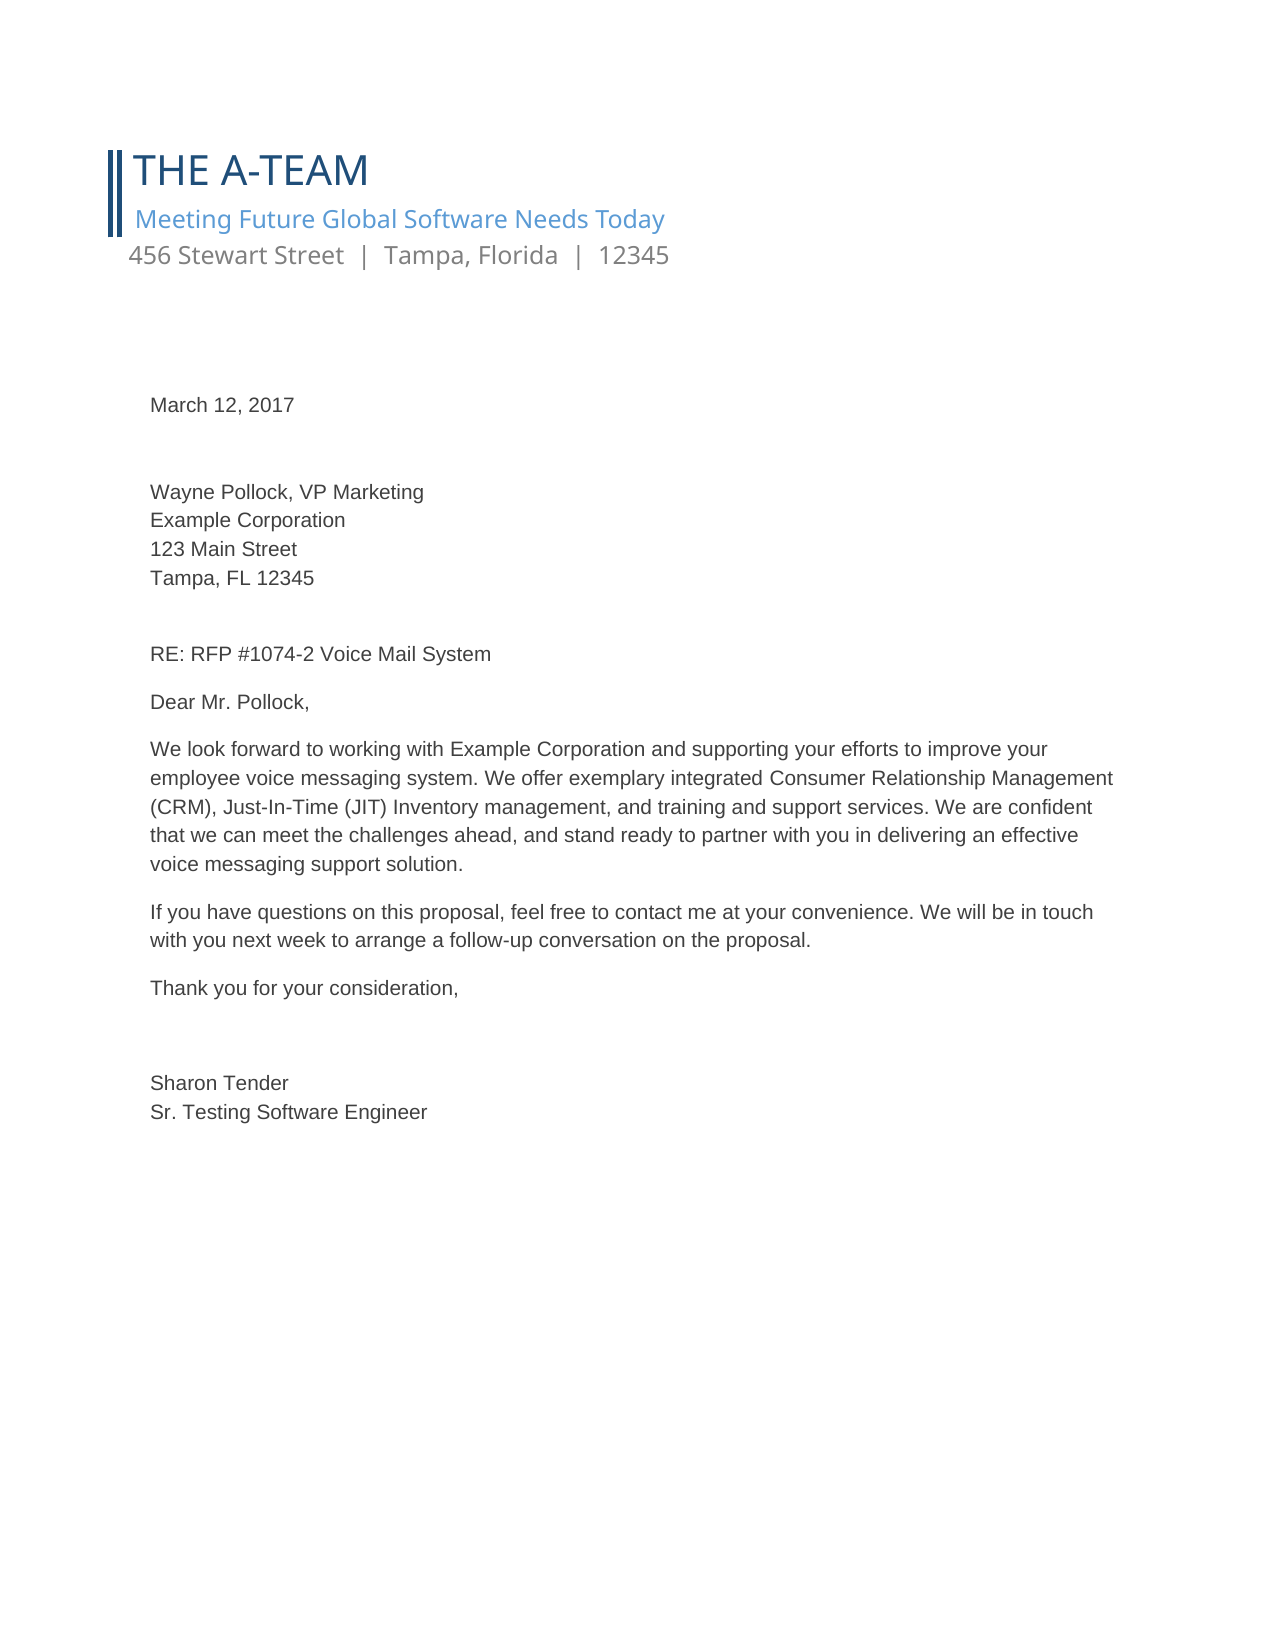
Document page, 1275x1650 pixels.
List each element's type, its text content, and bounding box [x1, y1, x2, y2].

text Sr. Testing Software Engineer [150, 1099, 1125, 1123]
text If you have questions on this proposal, feel free to contact me at your convenience. We will be in touch with you next week to arrange a follow-up conversation on the proposal. [150, 899, 1125, 952]
text We look forward to working with and supporting your efforts to improve your employee voice messaging system. We offer exemplary integrated Consumer Relationship Management (CRM), Just-In-Time (JIT) Inventory management, and training and support services. We are confident that we can meet the challenges ahead, and stand ready to partner with you in delivering an effective voice messaging support solution. [150, 737, 1125, 876]
text 456 Stewart Street | Tampa, Florida | 12345 [122, 237, 1125, 272]
text March 12, 2017 [150, 393, 1125, 417]
text Example Corporation [150, 508, 1125, 532]
text Sharon Tender [150, 1071, 1125, 1095]
text Wayne Pollock, VP Marketing [150, 479, 1125, 503]
title THE A-TEAM Meeting Future Global Software Needs Today [122, 150, 1125, 237]
text 123 Main Street [150, 537, 1125, 561]
text Dear Mr. Pollock, [150, 689, 1125, 713]
text Tampa, FL 12345 [150, 566, 1125, 590]
text RE: RFP #1074-2 Voice Mail System [150, 642, 1125, 666]
text Thank you for your consideration, [150, 976, 1125, 1000]
